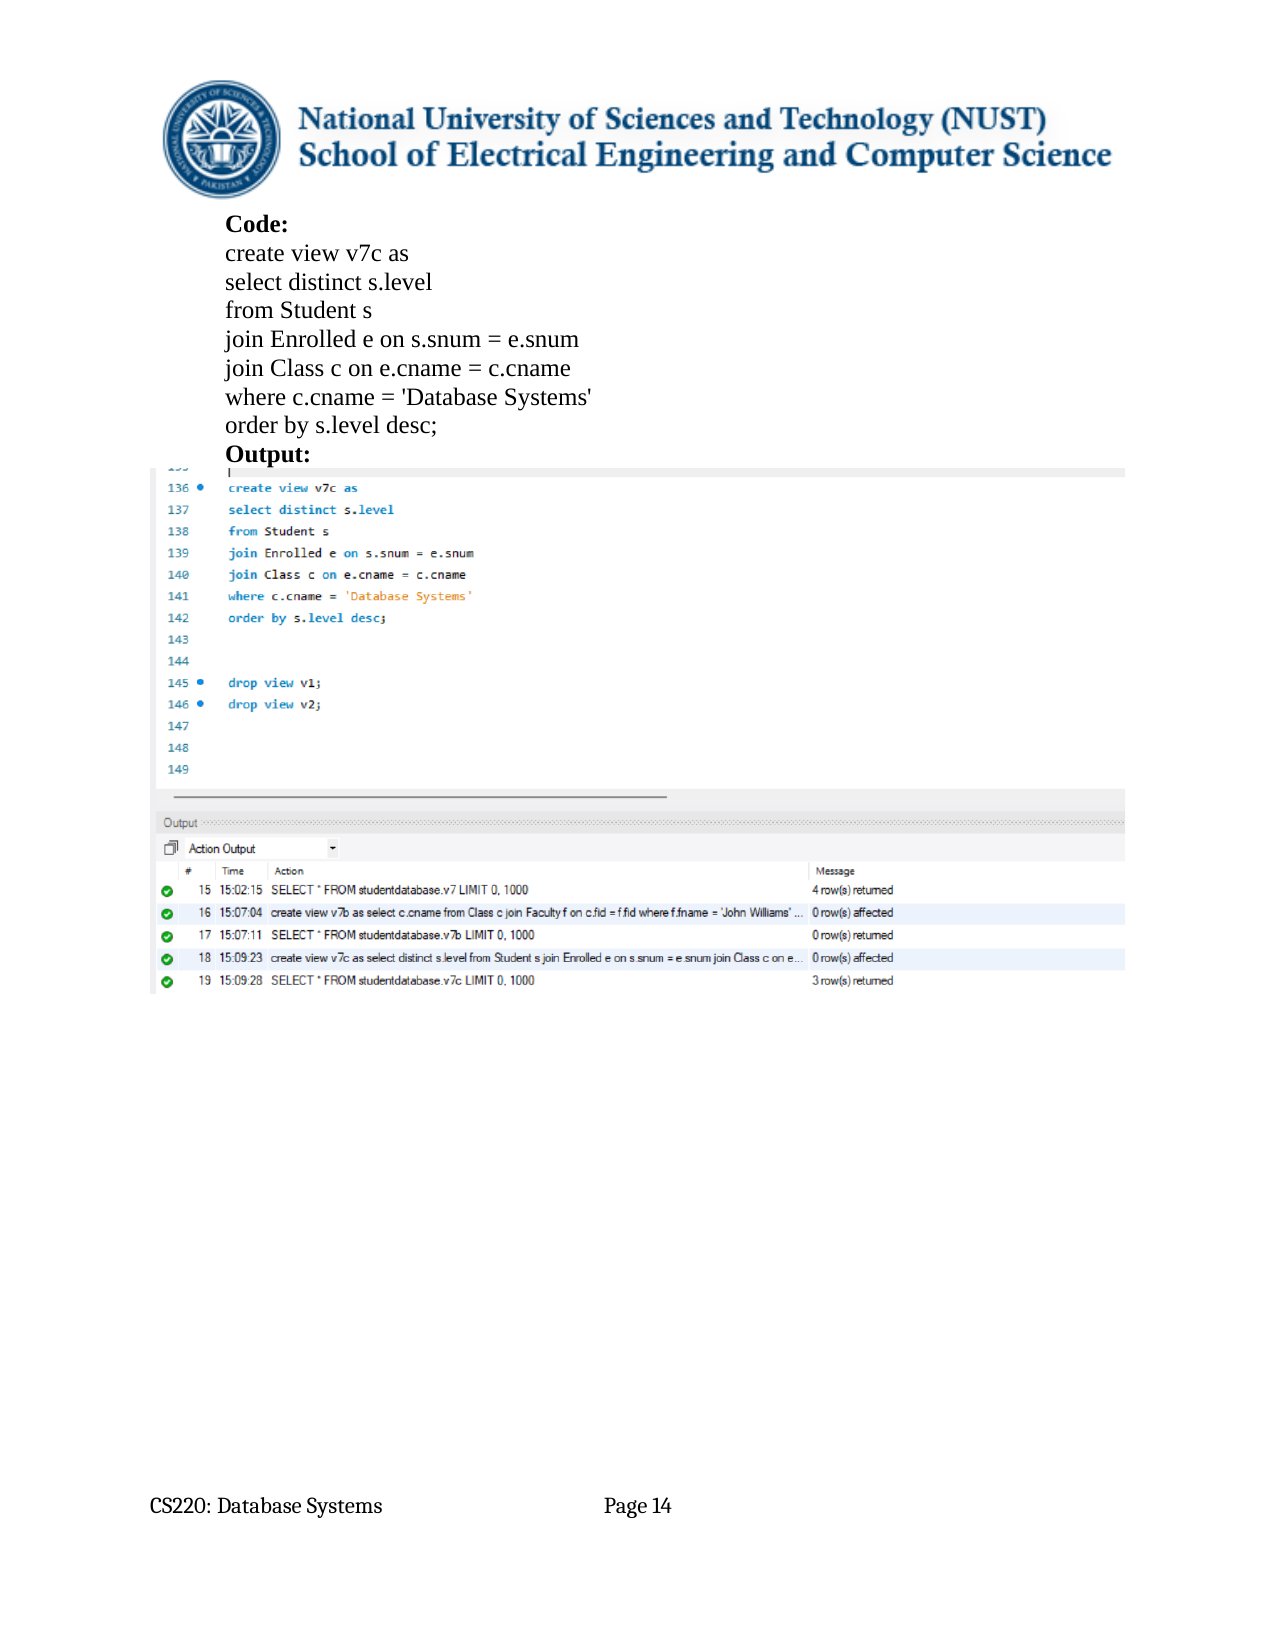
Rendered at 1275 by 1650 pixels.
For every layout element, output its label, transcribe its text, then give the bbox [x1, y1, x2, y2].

picture [150, 75, 1125, 210]
list join Enrolled e on s.snum = e.snum [225, 324, 1125, 353]
list Code: [225, 210, 1125, 238]
list from Student s [225, 296, 1125, 324]
list order by s.level desc; [225, 411, 1125, 439]
list join Class c on e.cname = c.cname [225, 353, 1125, 382]
list where c.cname = 'Database Systems' [225, 382, 1125, 411]
picture [150, 468, 1125, 994]
list select distinct s.level [225, 267, 1125, 296]
list Output: [225, 439, 1125, 468]
list create view v7c as [225, 238, 1125, 267]
